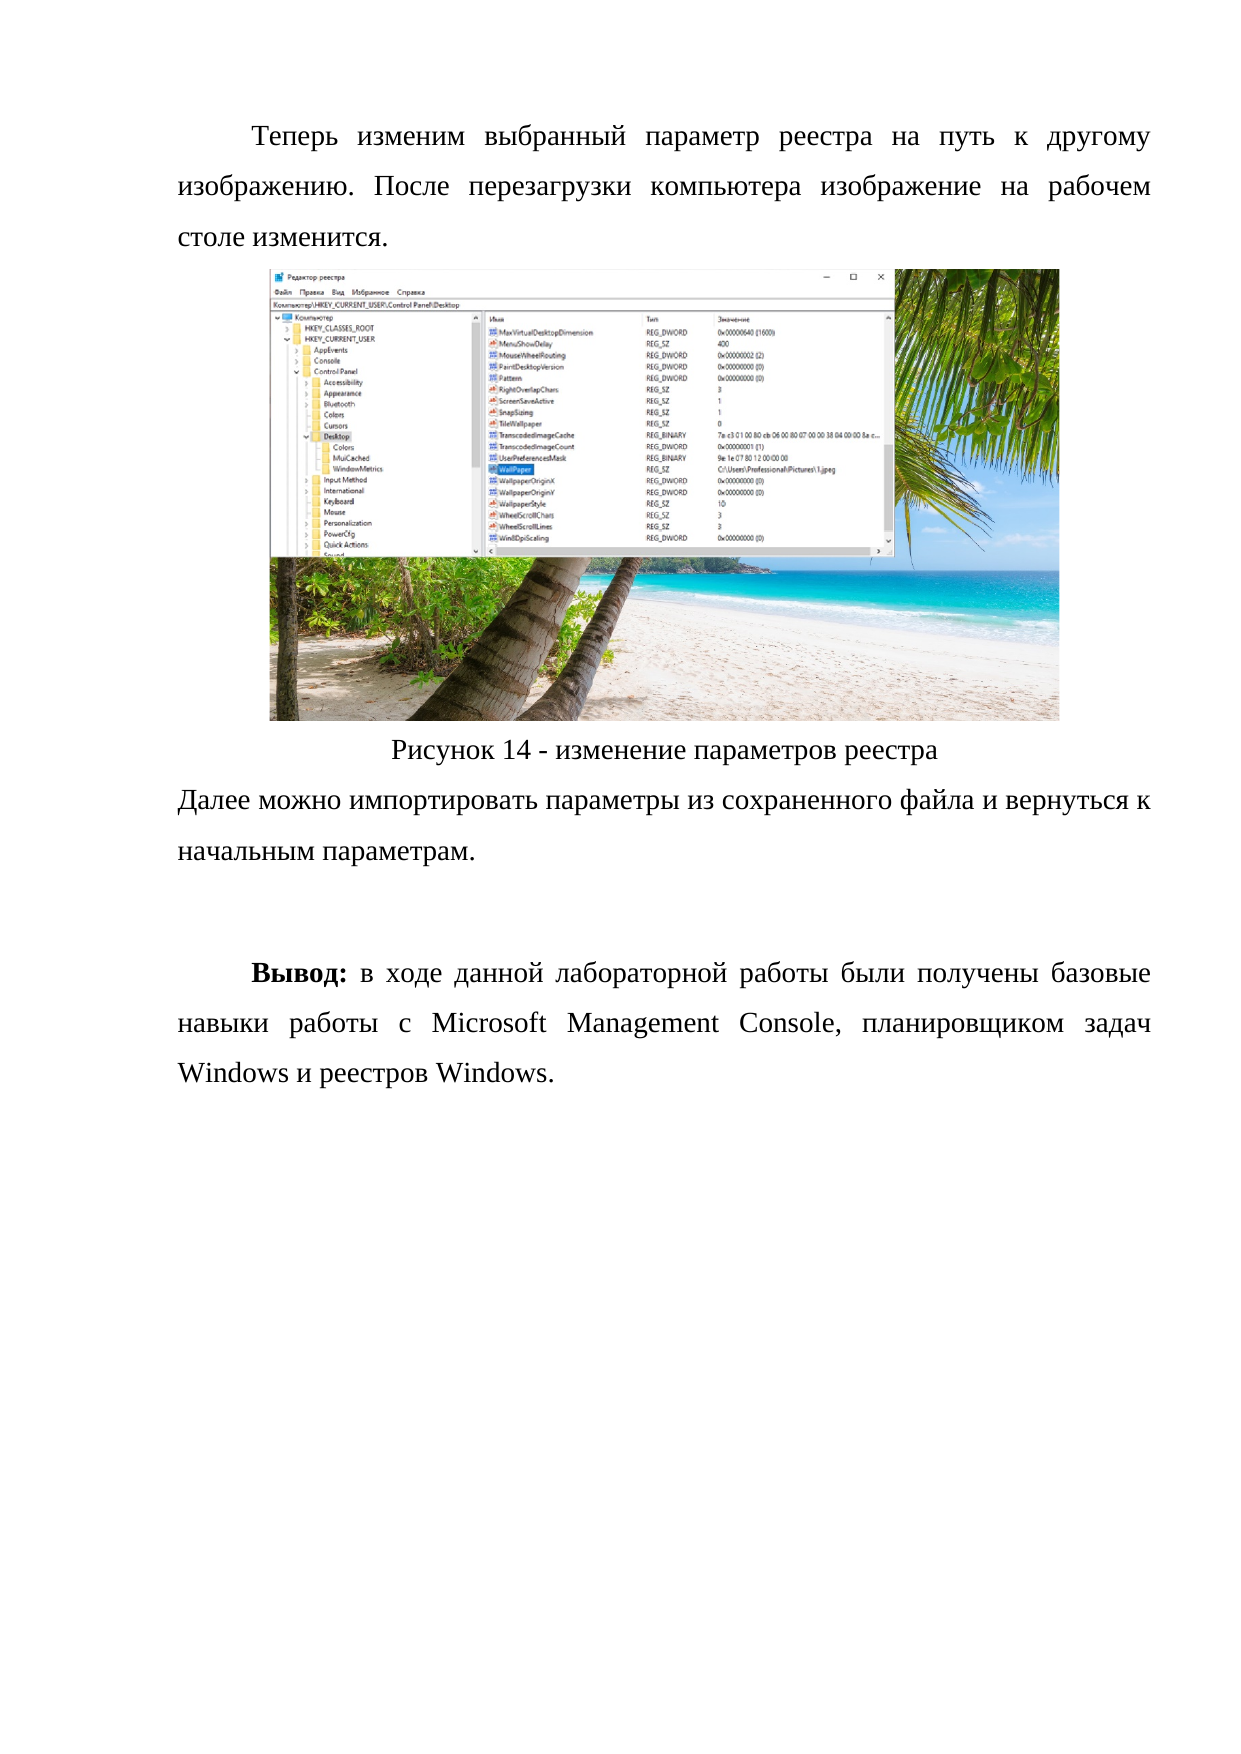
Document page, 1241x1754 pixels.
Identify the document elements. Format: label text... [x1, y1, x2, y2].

text Далее можно импортировать параметры из сохраненного файла и вернуться к начальным параметрам. [177, 782, 1152, 866]
text Рисунок 14 - изменение параметров реестра [177, 732, 1152, 766]
text Теперь изменим выбранный параметр реестра на путь к другому изображению. После перезагрузки компьютера изображение на рабочем столе изменится. [177, 118, 1152, 252]
text Вывод: в ходе данной лабораторной работы были получены базовые навыки работы с Microsoft Management Console, планировщиком задач Windows и реестров Windows. [177, 955, 1152, 1089]
picture [269, 269, 1060, 721]
